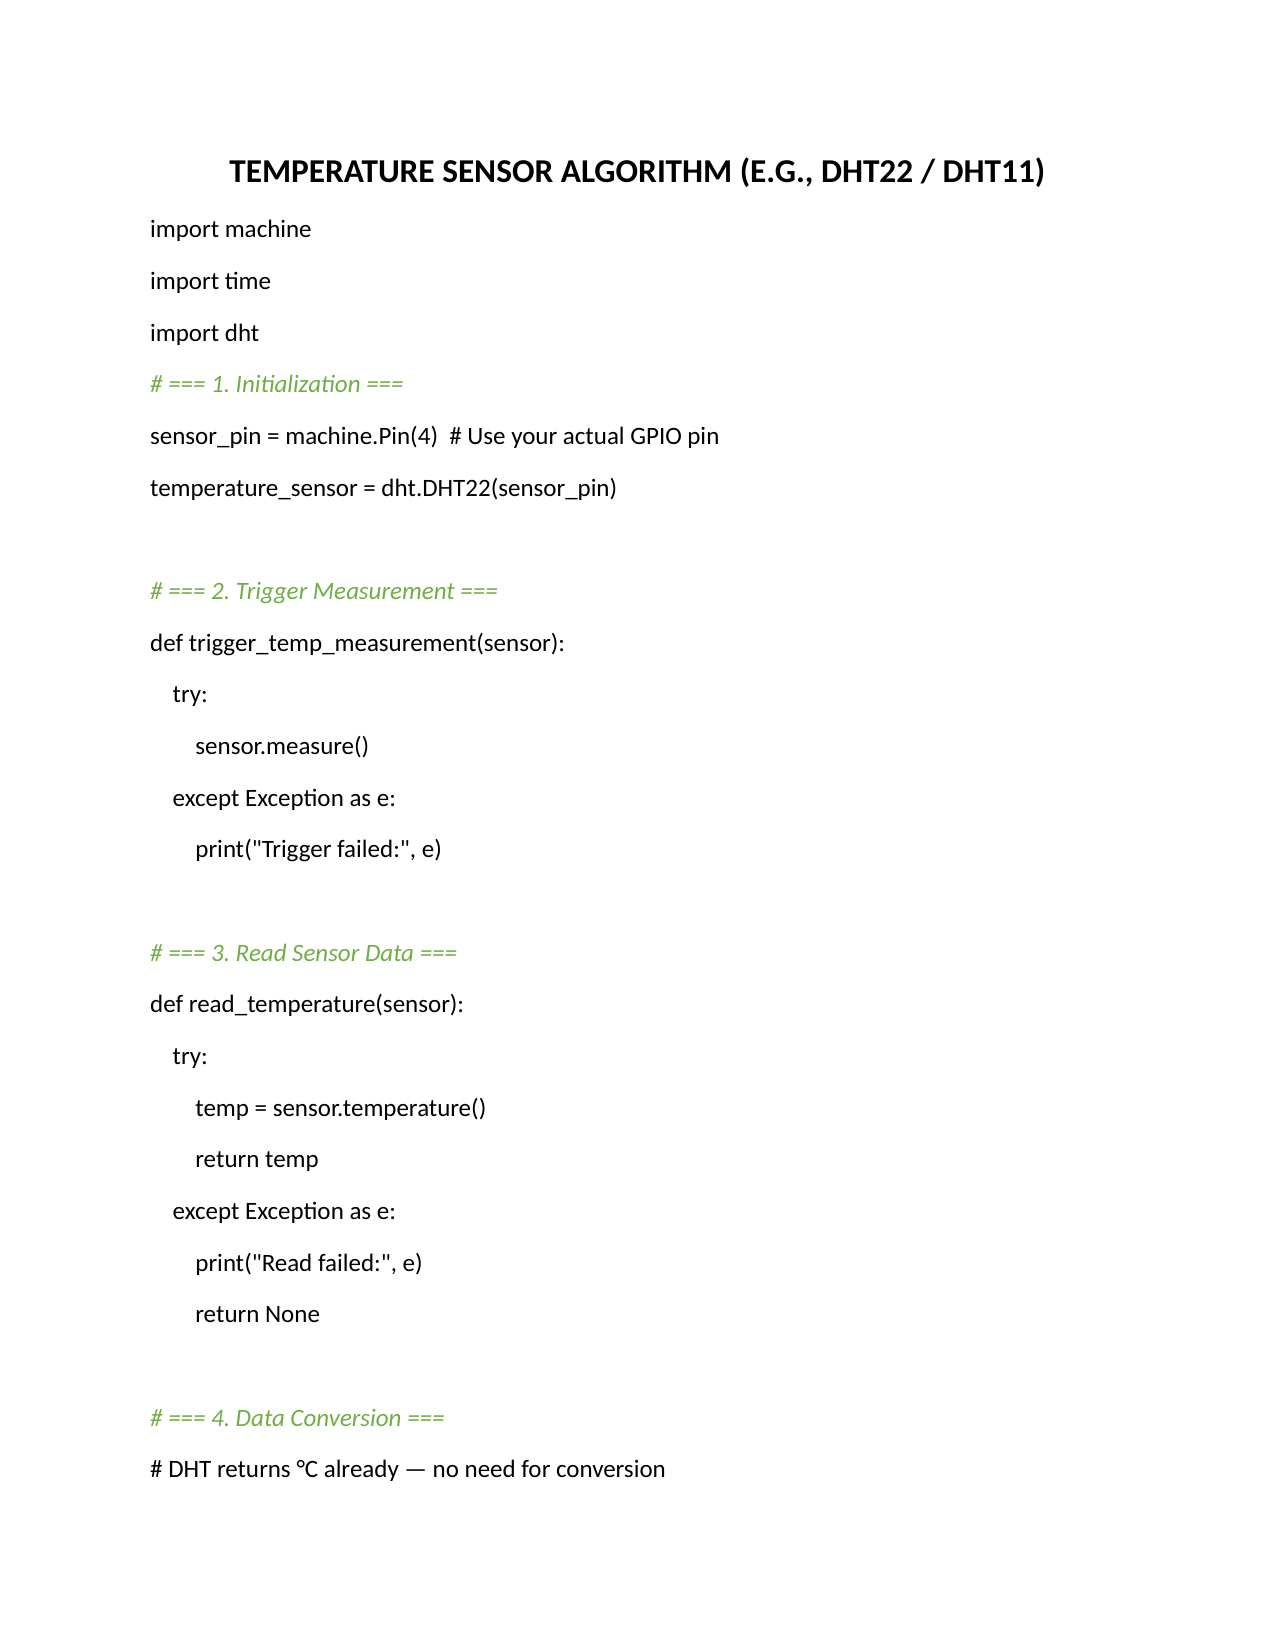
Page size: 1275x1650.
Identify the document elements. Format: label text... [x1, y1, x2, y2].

text def trigger_temp_measurement(sensor): [150, 627, 1125, 657]
text except Exception as e: [150, 1195, 1125, 1226]
text temperature_sensor = dht.DHT22(sensor_pin) [150, 472, 1125, 502]
text import time [150, 265, 1125, 296]
text try: [150, 678, 1125, 709]
text sensor.measure() [150, 730, 1125, 761]
text except Exception as e: [150, 782, 1125, 812]
text try: [150, 1040, 1125, 1071]
text # === 3. Read Sensor Data === [150, 937, 1125, 967]
text print("Trigger failed:", e) [150, 833, 1125, 864]
text print("Read failed:", e) [150, 1247, 1125, 1277]
text import dht [150, 317, 1125, 347]
text # === 1. Initialization === [150, 368, 1125, 399]
text return temp [150, 1143, 1125, 1174]
text # === 4. Data Conversion === [150, 1402, 1125, 1432]
text import machine [150, 213, 1125, 244]
text def read_temperature(sensor): [150, 988, 1125, 1019]
text sensor_pin = machine.Pin(4) # Use your actual GPIO pin [150, 420, 1125, 451]
text # === 2. Trigger Measurement === [150, 575, 1125, 606]
text TEMPERATURE SENSOR ALGORITHM (E.G., DHT22 / DHT11) [150, 150, 1125, 191]
text temp = sensor.temperature() [150, 1092, 1125, 1122]
text # DHT returns °C already — no need for conversion [150, 1453, 1125, 1484]
text return None [150, 1298, 1125, 1329]
